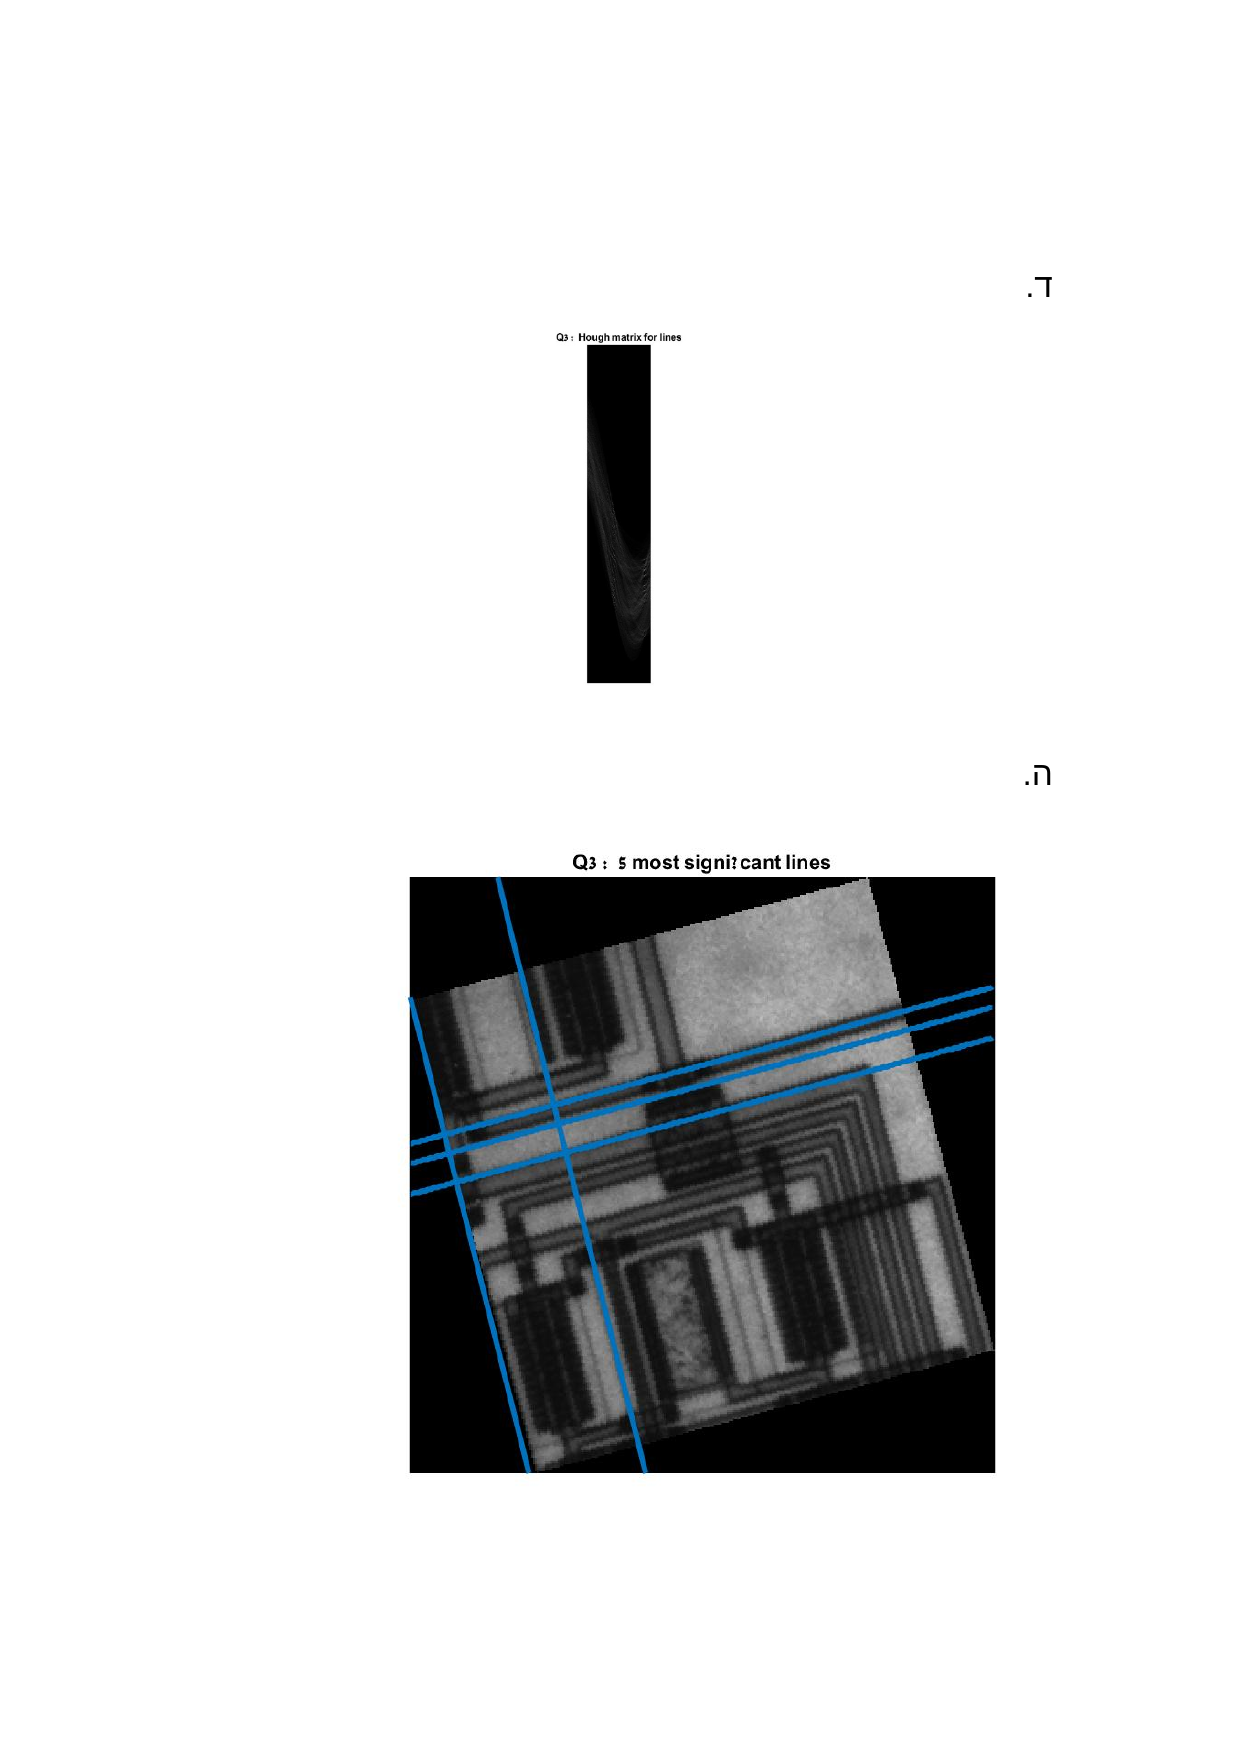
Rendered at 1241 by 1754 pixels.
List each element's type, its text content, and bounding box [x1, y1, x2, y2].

text ה. [187, 754, 1053, 792]
text ד. [187, 266, 1053, 305]
picture [189, 324, 1053, 735]
picture [318, 811, 1053, 1528]
